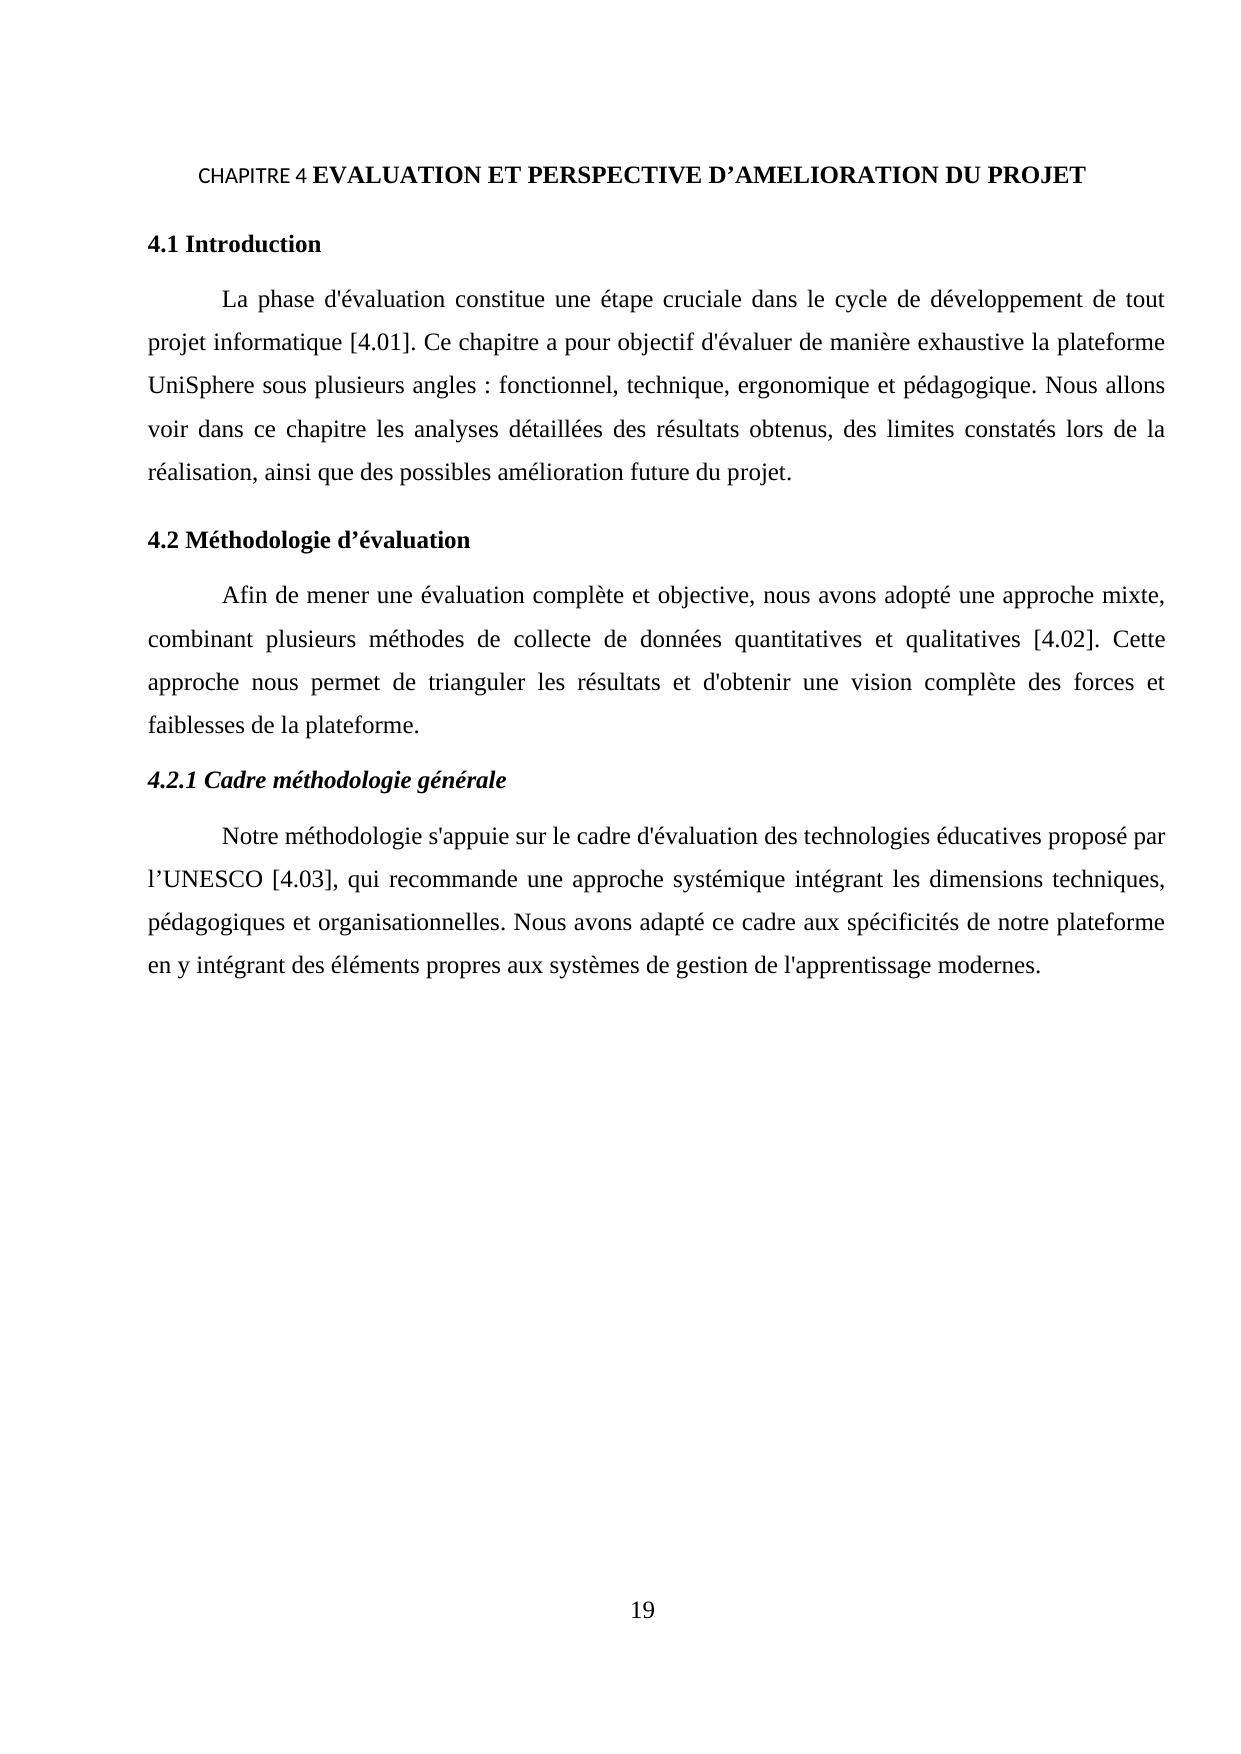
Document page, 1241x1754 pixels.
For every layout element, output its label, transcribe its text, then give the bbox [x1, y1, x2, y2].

list Notre méthodologie s'appuie sur le cadre d'évaluation des technologies éducatives proposé par l’UNESCO [4.03], qui recommande une approche systémique intégrant les dimensions techniques, pédagogiques et organisationnelles. Nous avons adapté ce cadre aux spécificités de notre plateforme en y intégrant des éléments propres aux systèmes de gestion de l'apprentissage modernes. [148, 821, 1166, 979]
subtitle EVALUATION ET PERSPECTIVE D’AMELIORATION DU PROJET [148, 160, 1137, 189]
list La phase d'évaluation constitue une étape cruciale dans le cycle de développement de tout projet informatique [4.01]. Ce chapitre a pour objectif d'évaluer de manière exhaustive la plateforme UniSphere sous plusieurs angles : fonctionnel, technique, ergonomique et pédagogique. Nous allons voir dans ce chapitre les analyses détaillées des résultats obtenus, des limites constatés lors de la réalisation, ainsi que des possibles amélioration future du projet. [148, 284, 1166, 486]
text Introduction [148, 229, 1167, 257]
list Afin de mener une évaluation complète et objective, nous avons adopté une approche mixte, combinant plusieurs méthodes de collecte de données quantitatives et qualitatives [4.02]. Cette approche nous permet de trianguler les résultats et d'obtenir une vision complète des forces et faiblesses de la plateforme. [148, 581, 1166, 739]
text Cadre méthodologie générale [148, 766, 1137, 794]
text Méthodologie d’évaluation [148, 525, 1167, 554]
